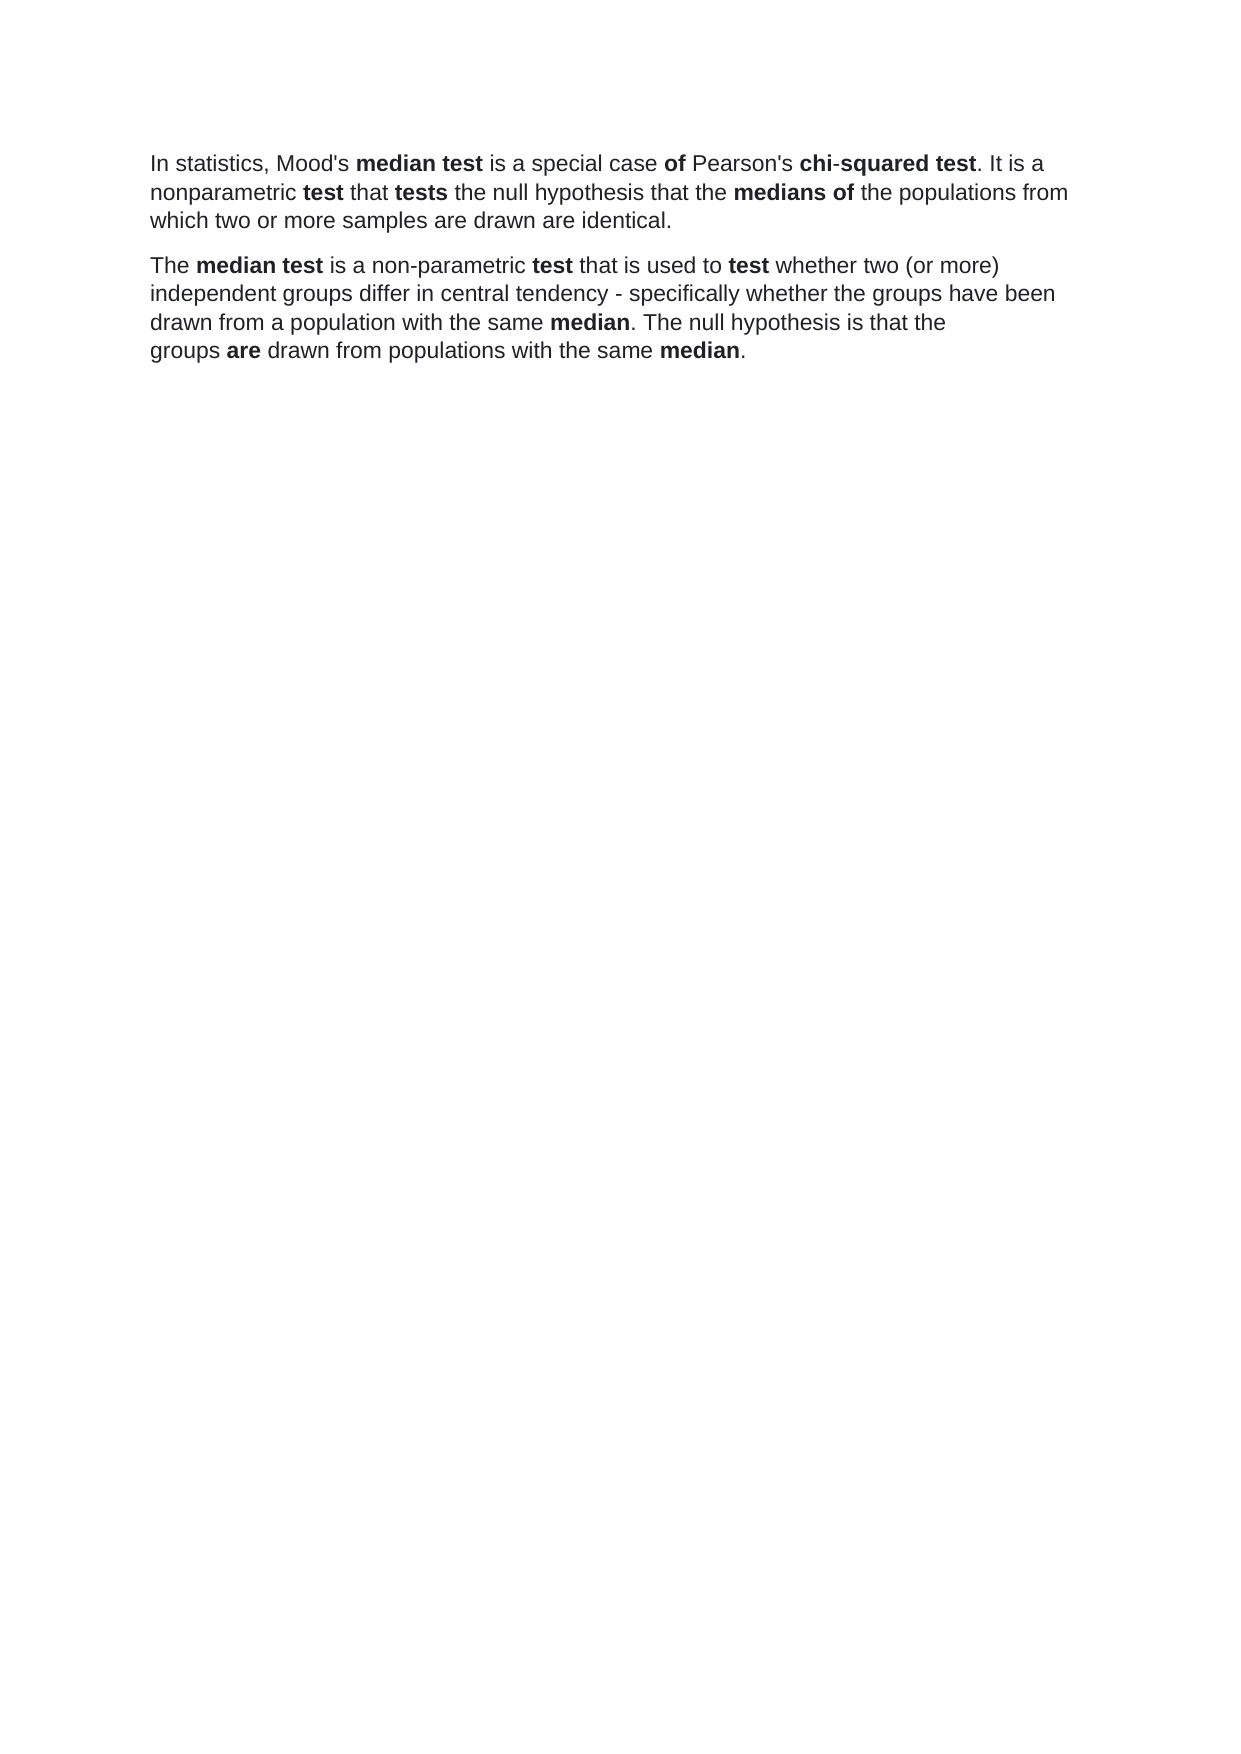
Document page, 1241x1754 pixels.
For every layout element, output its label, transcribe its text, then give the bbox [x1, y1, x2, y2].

text The median test is a non-parametric test that is used to test whether two (or more) independent groups differ in central tendency - specifically whether the groups have been drawn from a population with the same median. The null hypothesis is that the groups are drawn from populations with the same median. [150, 252, 1090, 364]
text In statistics, Mood's median test is a special case of Pearson's chi-squared test. It is a nonparametric test that tests the null hypothesis that the medians of the populations from which two or more samples are drawn are identical. [150, 150, 1090, 233]
